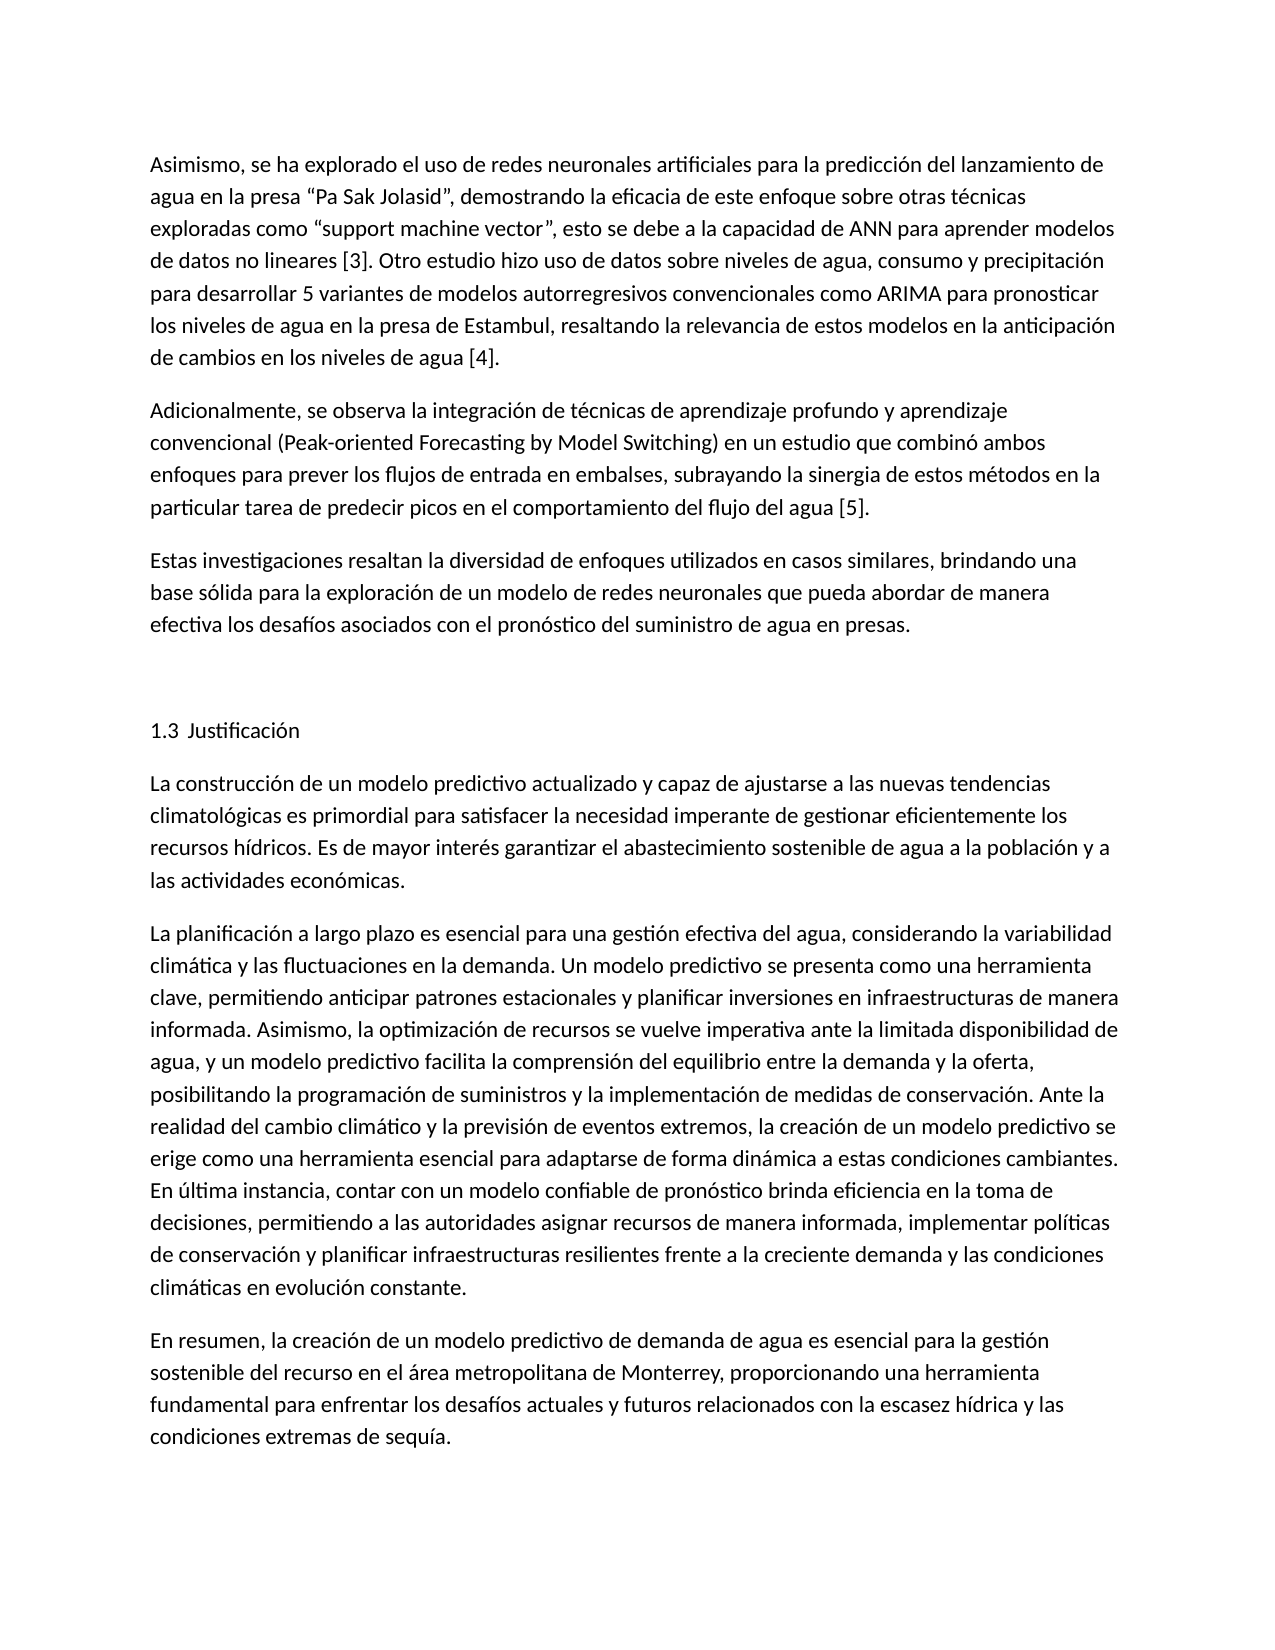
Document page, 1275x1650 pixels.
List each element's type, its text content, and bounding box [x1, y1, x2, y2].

text Estas investigaciones resaltan la diversidad de enfoques utilizados en casos similares, brindando una base sólida para la exploración de un modelo de redes neuronales que pueda abordar de manera efectiva los desafíos asociados con el pronóstico del suministro de agua en presas. [150, 546, 1125, 638]
text Asimismo, se ha explorado el uso de redes neuronales artificiales para la predicción del lanzamiento de agua en la presa “Pa Sak Jolasid”, demostrando la eficacia de este enfoque sobre otras técnicas exploradas como “support machine vector”, esto se debe a la capacidad de ANN para aprender modelos de datos no lineares [3]. Otro estudio hizo uso de datos sobre niveles de agua, consumo y precipitación para desarrollar 5 variantes de modelos autorregresivos convencionales como ARIMA para pronosticar los niveles de agua en la presa de Estambul, resaltando la relevancia de estos modelos en la anticipación de cambios en los niveles de agua [4]. [150, 150, 1125, 371]
list Justificación [150, 716, 1125, 744]
text La construcción de un modelo predictivo actualizado y capaz de ajustarse a las nuevas tendencias climatológicas es primordial para satisfacer la necesidad imperante de gestionar eficientemente los recursos hídricos. Es de mayor interés garantizar el abastecimiento sostenible de agua a la población y a las actividades económicas. [150, 769, 1125, 894]
text La planificación a largo plazo es esencial para una gestión efectiva del agua, considerando la variabilidad climática y las fluctuaciones en la demanda. Un modelo predictivo se presenta como una herramienta clave, permitiendo anticipar patrones estacionales y planificar inversiones en infraestructuras de manera informada. Asimismo, la optimización de recursos se vuelve imperativa ante la limitada disponibilidad de agua, y un modelo predictivo facilita la comprensión del equilibrio entre la demanda y la oferta, posibilitando la programación de suministros y la implementación de medidas de conservación. Ante la realidad del cambio climático y la previsión de eventos extremos, la creación de un modelo predictivo se erige como una herramienta esencial para adaptarse de forma dinámica a estas condiciones cambiantes. En última instancia, contar con un modelo confiable de pronóstico brinda eficiencia en la toma de decisiones, permitiendo a las autoridades asignar recursos de manera informada, implementar políticas de conservación y planificar infraestructuras resilientes frente a la creciente demanda y las condiciones climáticas en evolución constante. [150, 919, 1125, 1301]
text Adicionalmente, se observa la integración de técnicas de aprendizaje profundo y aprendizaje convencional (Peak-oriented Forecasting by Model Switching) en un estudio que combinó ambos enfoques para prever los flujos de entrada en embalses, subrayando la sinergia de estos métodos en la particular tarea de predecir picos en el comportamiento del flujo del agua [5]. [150, 396, 1125, 521]
